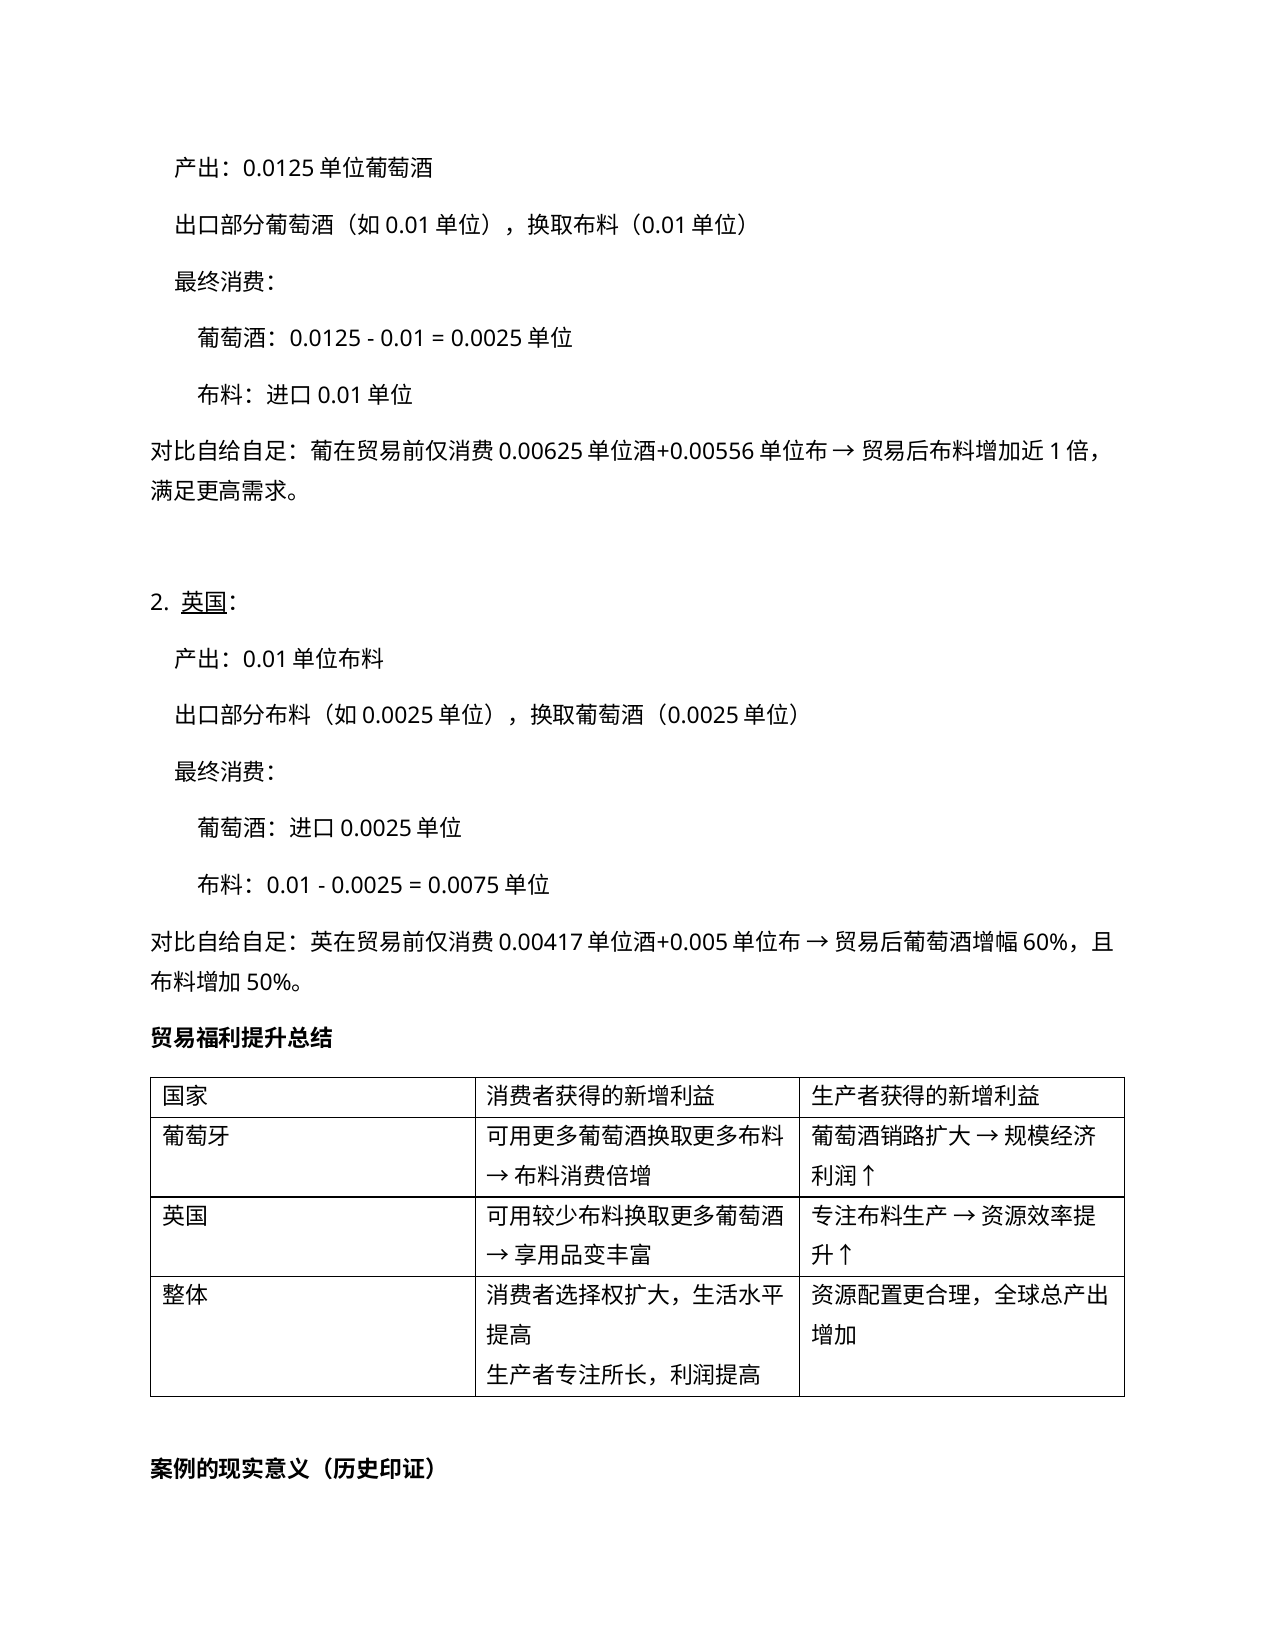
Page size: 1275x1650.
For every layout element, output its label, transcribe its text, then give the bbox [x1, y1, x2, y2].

text 葡萄酒：进口 0.0025单位 [150, 810, 1125, 844]
table_cell 整体 [151, 1277, 475, 1396]
text 最终消费： [150, 263, 1125, 297]
text 贸易福利提升总结 [150, 1020, 1125, 1053]
text 葡萄酒：0.0125 - 0.01 = 0.0025单位 [150, 320, 1125, 353]
text 出口部分布料（如0.0025单位），换取葡萄酒（0.0025单位） [150, 697, 1125, 730]
table_header 消费者获得的新增利益 [476, 1078, 799, 1117]
table_cell 消费者选择权扩大，生活水平提高 生产者专注所长，利润提高 [476, 1277, 799, 1396]
table_cell 可用较少布料换取更多葡萄酒 → 享用品变丰富 [476, 1198, 799, 1276]
text 产出：0.0125单位葡萄酒 [150, 150, 1125, 183]
text 出口部分葡萄酒（如 0.01单位），换取布料（0.01单位） [150, 207, 1125, 240]
table_header 生产者获得的新增利益 [800, 1078, 1124, 1117]
table_cell 可用更多葡萄酒换取更多布料 → 布料消费倍增 [476, 1118, 799, 1196]
text 布料：0.01 - 0.0025 = 0.0075单位 [150, 867, 1125, 900]
text 对比自给自足：英在贸易前仅消费0.00417单位酒+0.005单位布 → 贸易后葡萄酒增幅60%，且布料增加50%。 [150, 924, 1125, 997]
table_cell 英国 [151, 1198, 475, 1276]
text 布料：进口 0.01单位 [150, 377, 1125, 410]
text 案例的现实意义（历史印证） [150, 1451, 1125, 1484]
table_cell 资源配置更合理，全球总产出增加 [800, 1277, 1124, 1396]
table_header 国家 [151, 1078, 475, 1117]
text 产出：0.01单位布料 [150, 640, 1125, 674]
table_cell 专注布料生产 → 资源效率提升↑ [800, 1198, 1124, 1276]
table_cell 葡萄牙 [151, 1118, 475, 1196]
table_cell 葡萄酒销路扩大 → 规模经济利润↑ [800, 1118, 1124, 1196]
text 最终消费： [150, 754, 1125, 787]
text 2. 英国： [150, 584, 1125, 617]
text 对比自给自足：葡在贸易前仅消费0.00625单位酒+0.00556单位布 → 贸易后布料增加近1倍，满足更高需求。 [150, 433, 1125, 506]
